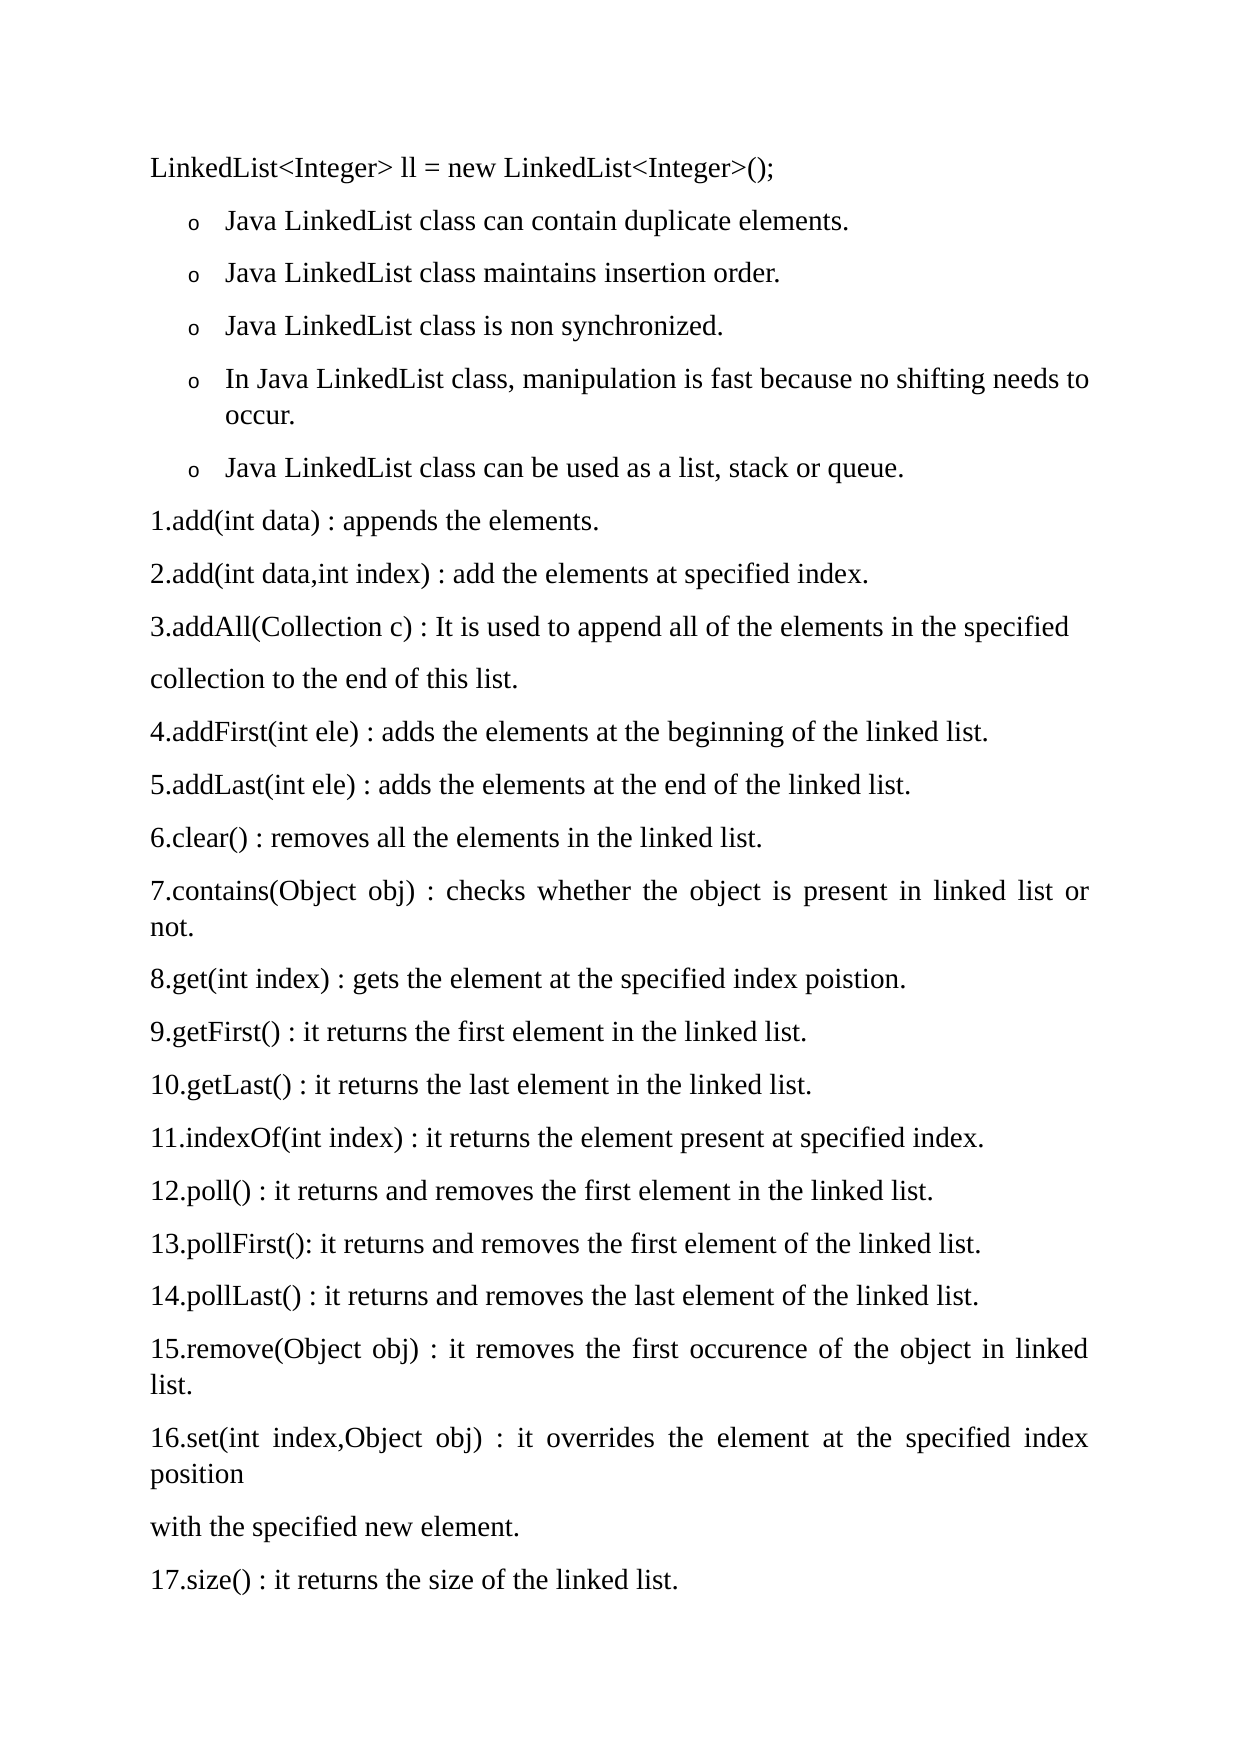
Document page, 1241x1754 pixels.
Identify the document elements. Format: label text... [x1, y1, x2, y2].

text 9.getFirst() : it returns the first element in the linked list. [150, 1014, 1090, 1048]
text collection to the end of this list. [150, 661, 1090, 695]
list Java LinkedList class can be used as a list, stack or queue. [187, 450, 1090, 484]
text with the specified new element. [150, 1509, 1090, 1543]
list In Java LinkedList class, manipulation is fast because no shifting needs to occur. [187, 361, 1090, 431]
text 13.pollFirst(): it returns and removes the first element of the linked list. [150, 1226, 1090, 1259]
text 8.get(int index) : gets the element at the specified index poistion. [150, 962, 1090, 995]
text 7.contains(Object obj) : checks whether the object is present in linked list or not. [150, 873, 1090, 942]
text 12.poll() : it returns and removes the first element in the linked list. [150, 1173, 1090, 1206]
text 17.size() : it returns the size of the linked list. [150, 1562, 1090, 1596]
text 2.add(int data,int index) : add the elements at specified index. [150, 556, 1090, 589]
text 4.addFirst(int ele) : adds the elements at the beginning of the linked list. [150, 714, 1090, 748]
text 5.addLast(int ele) : adds the elements at the end of the linked list. [150, 767, 1090, 801]
list Java LinkedList class maintains insertion order. [187, 256, 1090, 289]
text 6.clear() : removes all the elements in the linked list. [150, 820, 1090, 853]
text 14.pollLast() : it returns and removes the last element of the linked list. [150, 1278, 1090, 1312]
list Java LinkedList class can contain duplicate elements. [187, 203, 1090, 236]
list Java LinkedList class is non synchronized. [187, 308, 1090, 342]
text 15.remove(Object obj) : it removes the first occurence of the object in linked list. [150, 1331, 1090, 1401]
text LinkedList<Integer> ll = new LinkedList<Integer>(); [150, 150, 1090, 183]
text 11.indexOf(int index) : it returns the element present at specified index. [150, 1120, 1090, 1154]
text 1.add(int data) : appends the elements. [150, 503, 1090, 537]
text 10.getLast() : it returns the last element in the linked list. [150, 1067, 1090, 1101]
text 16.set(int index,Object obj) : it overrides the element at the specified index position [150, 1420, 1090, 1490]
text 3.addAll(Collection c) : It is used to append all of the elements in the specified [150, 609, 1090, 642]
